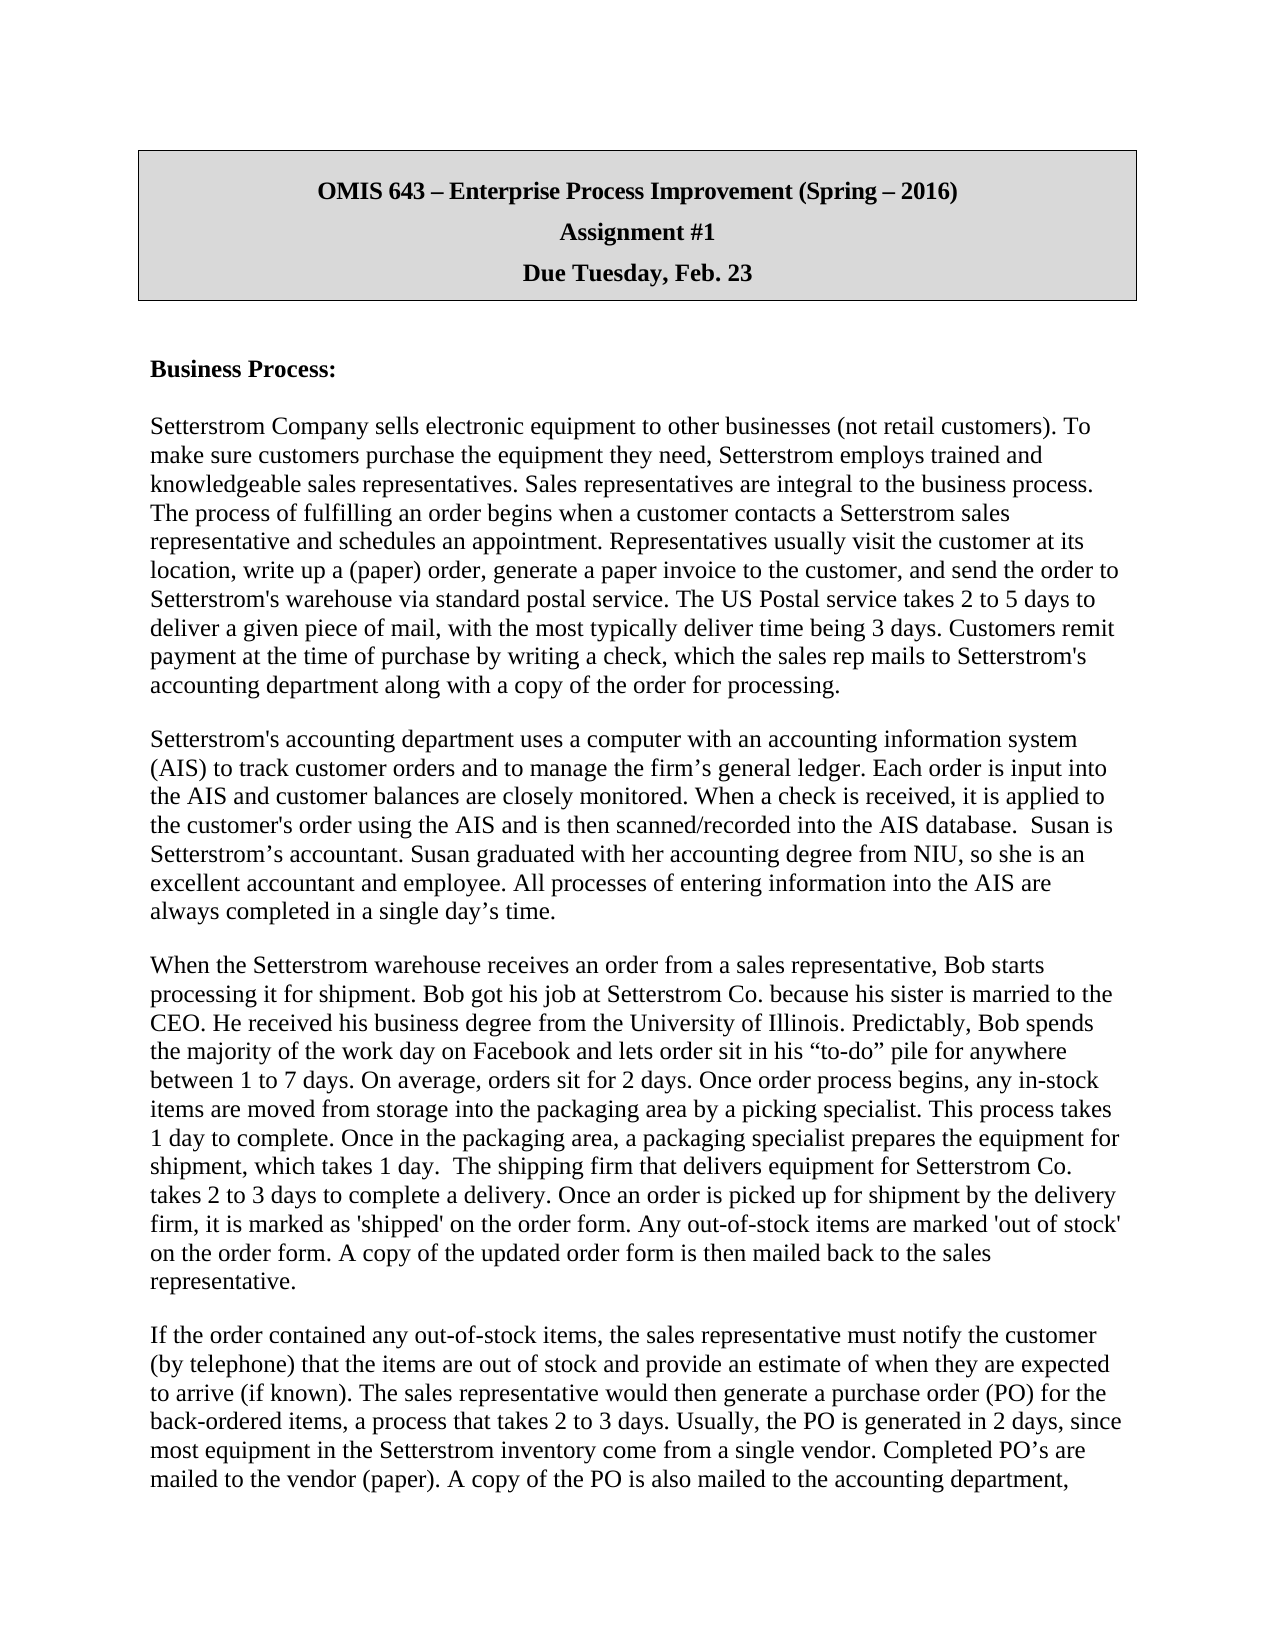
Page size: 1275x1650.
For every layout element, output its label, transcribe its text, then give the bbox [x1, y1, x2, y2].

text Setterstrom's accounting department uses a computer with an accounting information system (AIS) to track customer orders and to manage the firm’s general ledger. Each order is input into the AIS and customer balances are closely monitored. When a check is received, it is applied to the customer's order using the AIS and is then scanned/recorded into the AIS database. Susan is Setterstrom’s accountant. Susan graduated with her accounting degree from NIU, so she is an excellent accountant and employee. All processes of entering information into the AIS are always completed in a single day’s time. [150, 724, 1125, 925]
text Setterstrom Company sells electronic equipment to other businesses (not retail customers). To make sure customers purchase the equipment they need, Setterstrom employs trained and knowledgeable sales representatives. Sales representatives are integral to the business process. The process of fulfilling an order begins when a customer contacts a Setterstrom sales representative and schedules an appointment. Representatives usually visit the customer at its location, write up a (paper) order, generate a paper invoice to the customer, and send the order to Setterstrom's warehouse via standard postal service. The US Postal service takes 2 to 5 days to deliver a given piece of mail, with the most typically deliver time being 3 days. Customers remit payment at the time of purchase by writing a check, which the sales rep mails to Setterstrom's accounting department along with a copy of the order for processing. [150, 411, 1125, 699]
text Business Process: [150, 354, 1125, 383]
text When the Setterstrom warehouse receives an order from a sales representative, Bob starts processing it for shipment. Bob got his job at Setterstrom Co. because his sister is married to the CEO. He received his business degree from the University of Illinois. Predictably, Bob spends the majority of the work day on Facebook and lets order sit in his “to-do” pile for anywhere between 1 to 7 days. On average, orders sit for 2 days. Once order process begins, any in-stock items are moved from storage into the packaging area by a picking specialist. This process takes 1 day to complete. Once in the packaging area, a packaging specialist prepares the equipment for shipment, which takes 1 day. The shipping firm that delivers equipment for Setterstrom Co. takes 2 to 3 days to complete a delivery. Once an order is picked up for shipment by the delivery firm, it is marked as 'shipped' on the order form. Any out-of-stock items are marked 'out of stock' on the order form. A copy of the updated order form is then mailed back to the sales representative. [150, 950, 1125, 1295]
table_header OMIS 643 – Enterprise Process Improvement (Spring – 2016) Assignment #1 Due Tuesday, Feb. 23 [139, 151, 1136, 300]
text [150, 1320, 1125, 1493]
